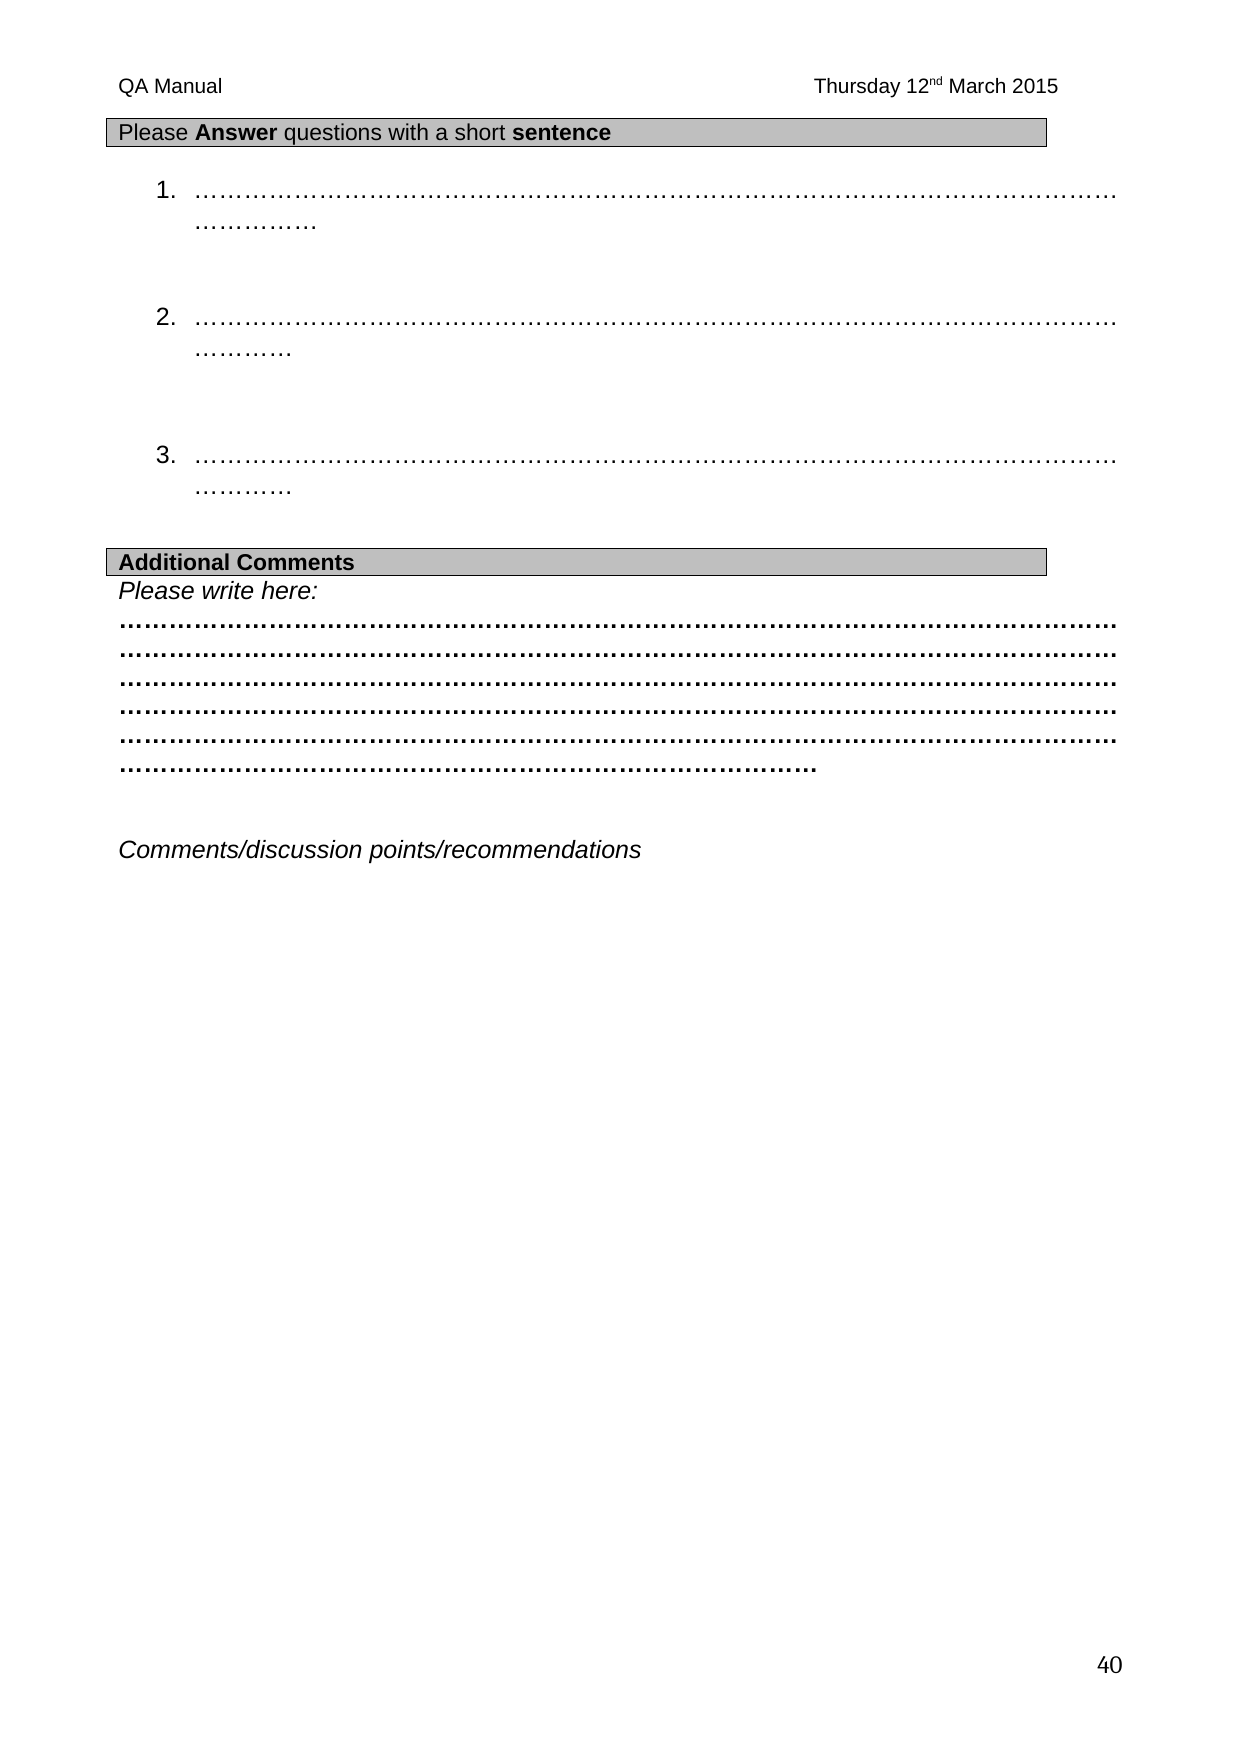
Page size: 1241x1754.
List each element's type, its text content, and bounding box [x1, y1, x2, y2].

text ……………………………………………………………………………………………………………………………………………………………………………………………………………………………………………………………………………………………………………………………………………………………………………………………………………………………………………………………………………………………………………………………………………………………………………………………………………………………… [118, 605, 1122, 777]
text Please write here: [118, 576, 1122, 605]
text Comments/discussion points/recommendations [118, 835, 1122, 864]
table_header Please Answer questions with a short sentence [107, 119, 1046, 146]
table_header Additional Comments [107, 549, 1046, 575]
list ……………………………………………………………………………………………………………… [156, 175, 1122, 235]
list …………………………………………………………………………………………………………… [156, 302, 1122, 362]
list …………………………………………………………………………………………………………… [156, 440, 1122, 500]
